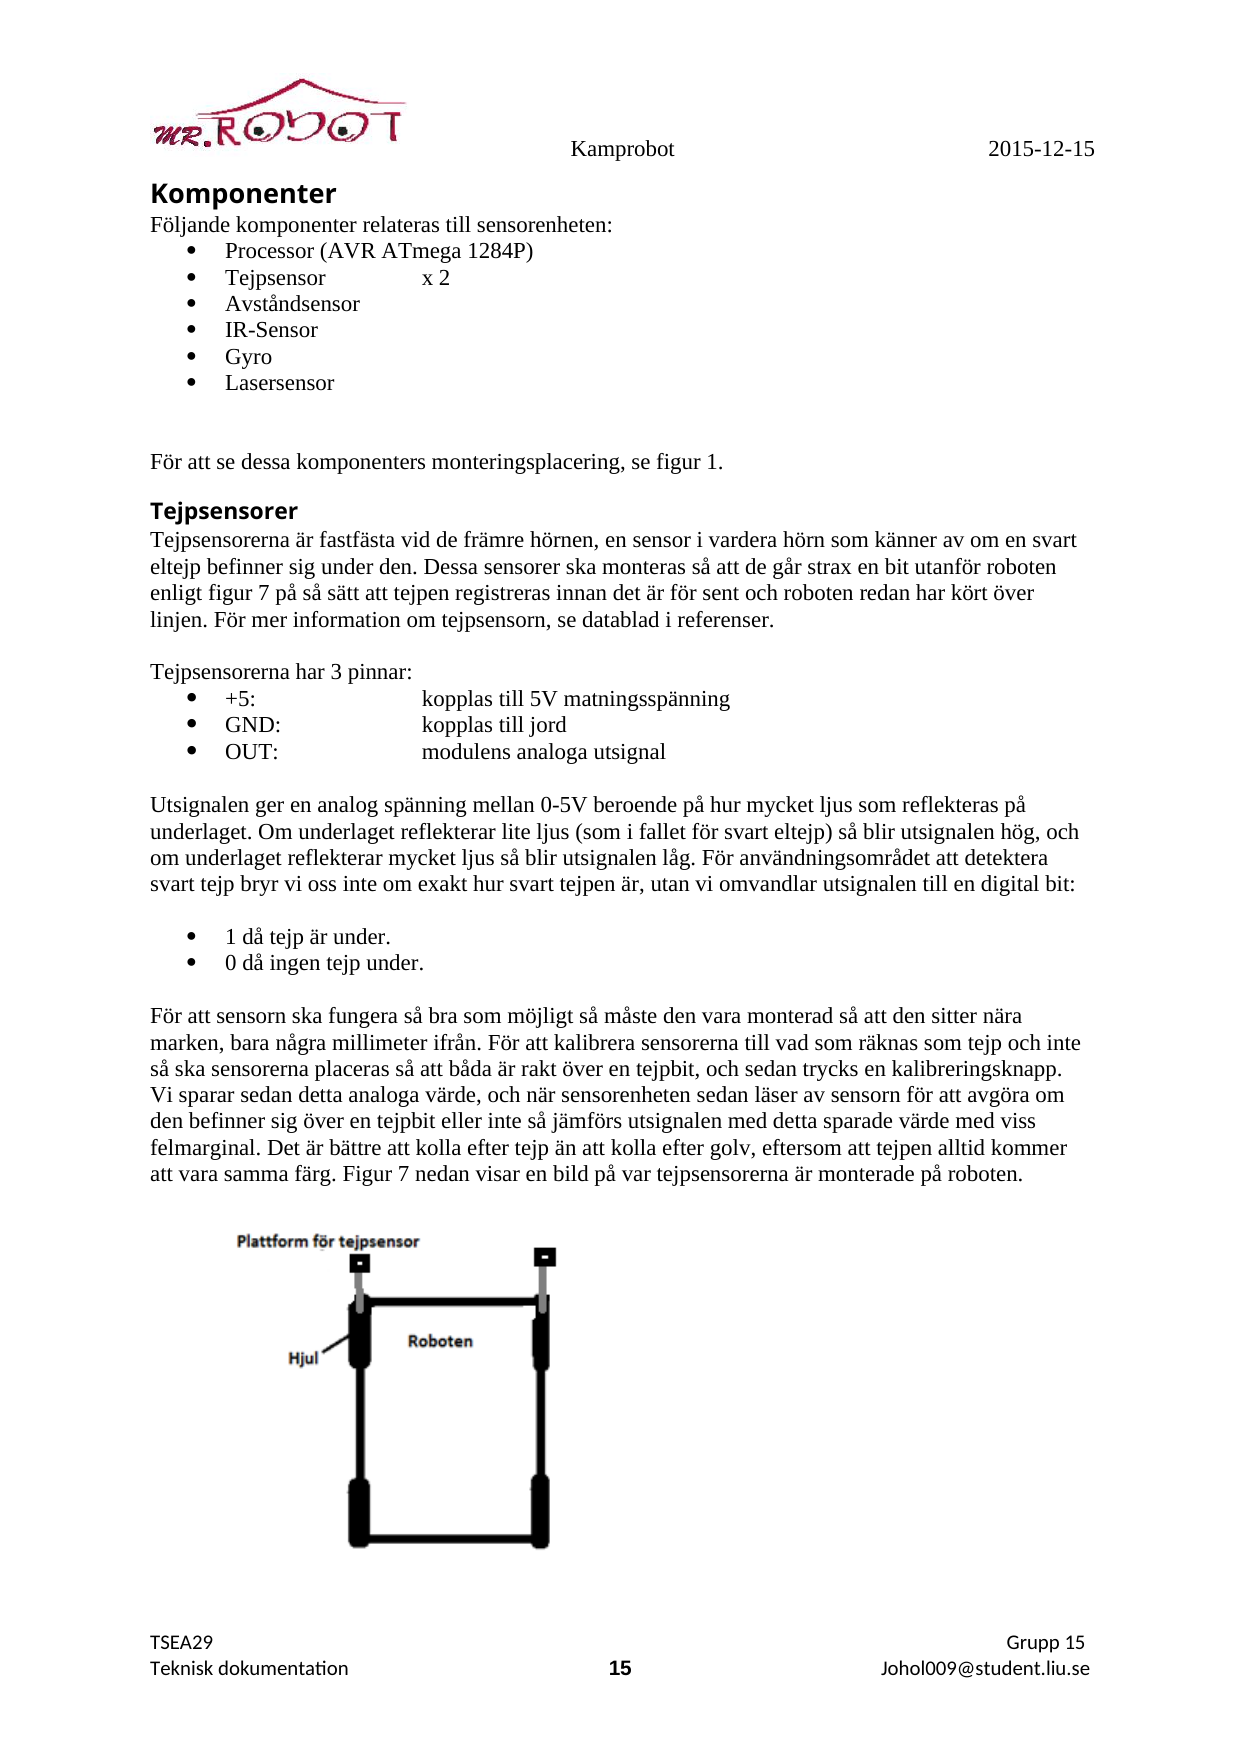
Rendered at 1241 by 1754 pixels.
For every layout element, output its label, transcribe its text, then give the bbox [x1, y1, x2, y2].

list Processor (AVR ATmega 1284P) [187, 237, 1090, 264]
subtitle Tejpsensorer [150, 495, 1090, 527]
list Lasersensor [187, 369, 1090, 395]
list Avståndsensor [187, 290, 1090, 316]
text Tejpsensorerna är fastfästa vid de främre hörnen, en sensor i vardera hörn som känner av om en svart eltejp befinner sig under den. Dessa sensorer ska monteras så att de går strax en bit utanför roboten enligt figur 7 på så sätt att tejpen registreras innan det är för sent och roboten redan har kört över linjen. För mer information om tejpsensorn, se datablad i referenser. [150, 527, 1090, 632]
picture [150, 73, 410, 157]
picture [150, 1213, 814, 1594]
subtitle Komponenter [150, 174, 1090, 211]
text Tejpsensorerna har 3 pinnar: [150, 658, 1090, 685]
list GND: kopplas till jord [187, 711, 1090, 738]
text Följande komponenter relateras till sensorenheten: [150, 211, 1090, 237]
list Gyro [187, 343, 1090, 369]
text Utsignalen ger en analog spänning mellan 0-5V beroende på hur mycket ljus som reflekteras på underlaget. Om underlaget reflekterar lite ljus (som i fallet för svart eltejp) så blir utsignalen hög, och om underlaget reflekterar mycket ljus så blir utsignalen låg. För användningsområdet att detektera svart tejp bryr vi oss inte om exakt hur svart tejpen är, utan vi omvandlar utsignalen till en digital bit: [150, 791, 1090, 897]
list OUT: modulens analoga utsignal [187, 738, 1090, 765]
list IR-Sensor [187, 316, 1090, 343]
text För att sensorn ska fungera så bra som möjligt så måste den vara monterad så att den sitter nära marken, bara några millimeter ifrån. För att kalibrera sensorerna till vad som räknas som tejp och inte så ska sensorerna placeras så att båda är rakt över en tejpbit, och sedan trycks en kalibreringsknapp. Vi sparar sedan detta analoga värde, och när sensorenheten sedan läser av sensorn för att avgöra om den befinner sig över en tejpbit eller inte så jämförs utsignalen med detta sparade värde med viss felmarginal. Det är bättre att kolla efter tejp än att kolla efter golv, eftersom att tejpen alltid kommer att vara samma färg. Figur 7 nedan visar en bild på var tejpsensorerna är monterade på roboten. [150, 1002, 1090, 1187]
list +5: kopplas till 5V matningsspänning [187, 685, 1090, 711]
list Tejpsensor x 2 [187, 264, 1090, 290]
text För att se dessa komponenters monteringsplacering, se figur 1. [150, 448, 1090, 474]
list 1 då tejp är under. [187, 923, 1090, 949]
list 0 då ingen tejp under. [187, 949, 1090, 976]
